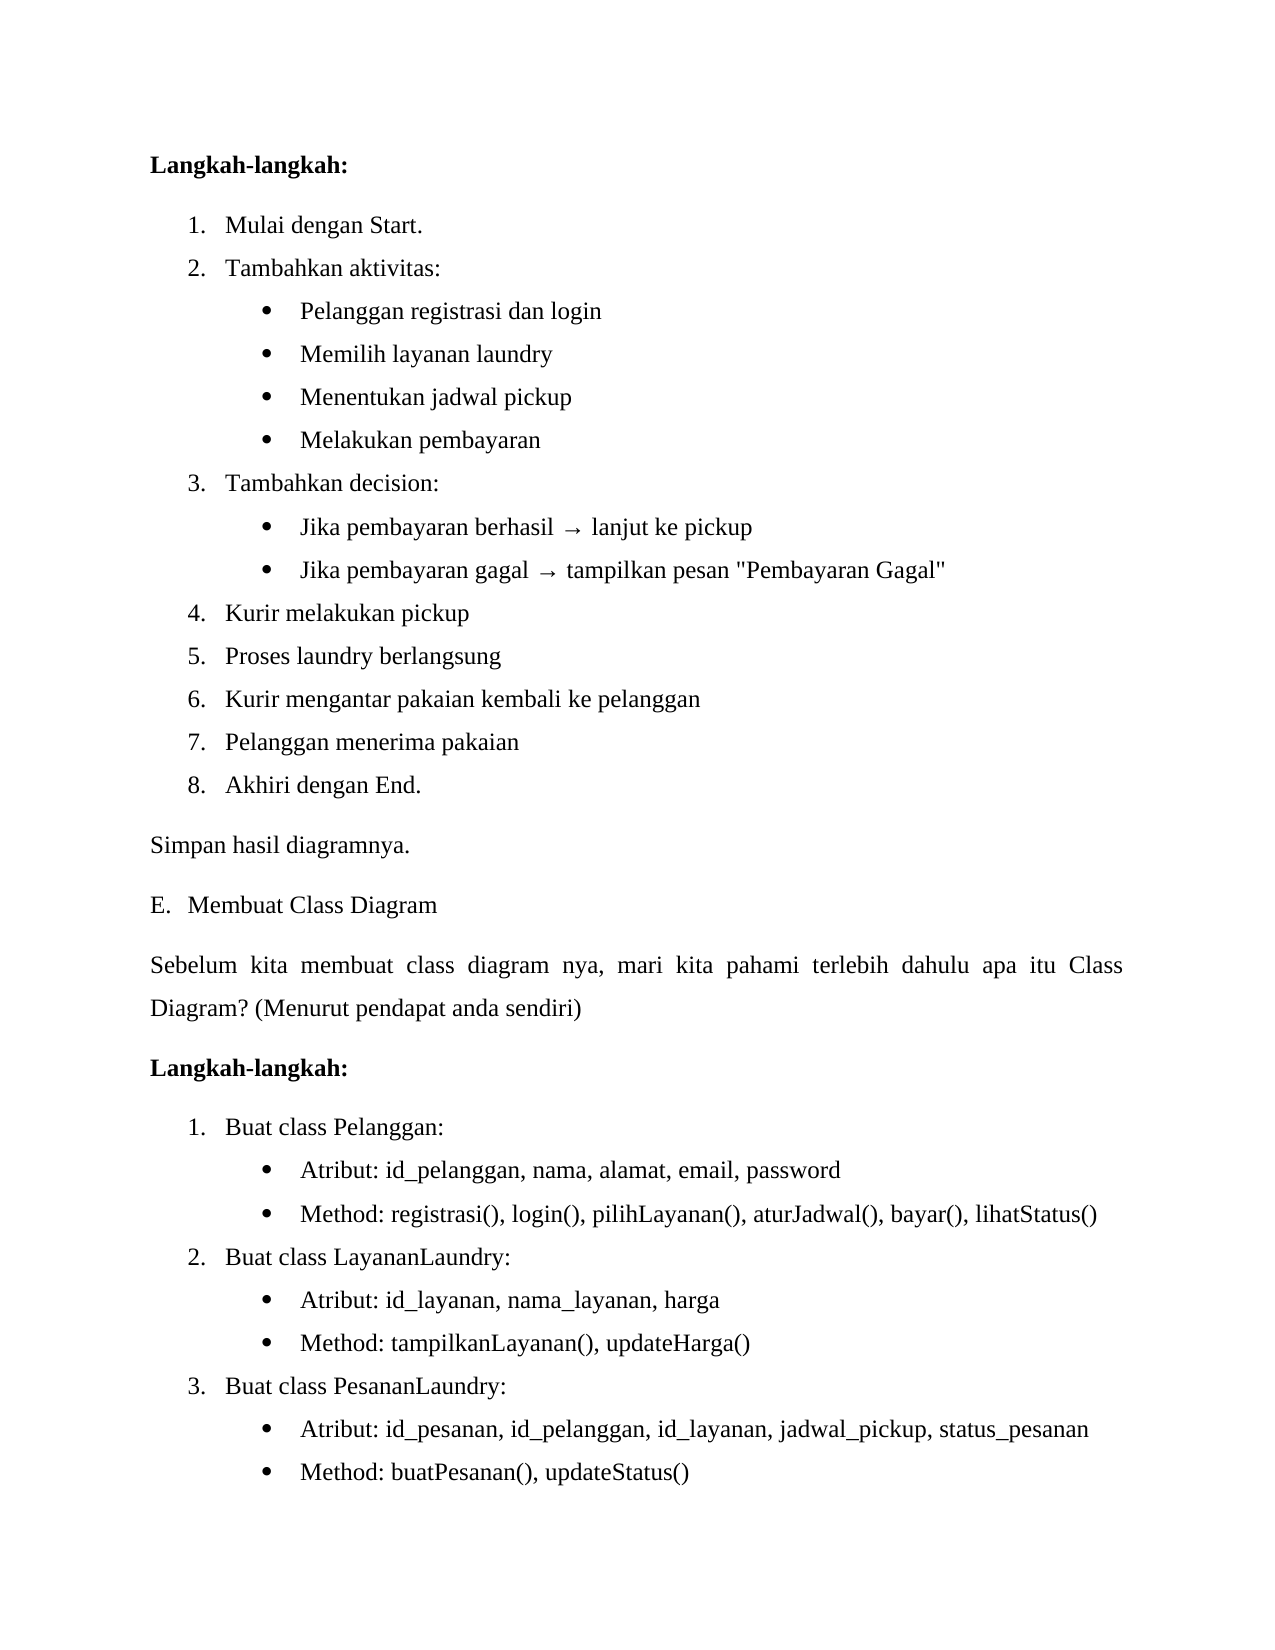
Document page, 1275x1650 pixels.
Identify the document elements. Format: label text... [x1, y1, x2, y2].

list Mulai dengan Start. [187, 210, 1125, 238]
text Langkah-langkah: [150, 150, 1125, 179]
list Pelanggan registrasi dan login [262, 296, 1125, 325]
text Langkah-langkah: [150, 1053, 1125, 1081]
list Akhiri dengan End. [187, 770, 1125, 799]
list Kurir mengantar pakaian kembali ke pelanggan [187, 684, 1125, 713]
list Atribut: id_pelanggan, nama, alamat, email, password [262, 1156, 1125, 1184]
text Simpan hasil diagramnya. [150, 830, 1125, 859]
list Buat class PesananLaundry: [187, 1371, 1125, 1400]
list Jika pembayaran berhasil → lanjut ke pickup [262, 512, 1125, 540]
list Jika pembayaran gagal → tampilkan pesan "Pembayaran Gagal" [262, 555, 1125, 583]
list Melakukan pembayaran [262, 425, 1125, 454]
list Membuat Class Diagram [150, 890, 1125, 919]
list Tambahkan aktivitas: [187, 253, 1125, 282]
list Atribut: id_pesanan, id_pelanggan, id_layanan, jadwal_pickup, status_pesanan [262, 1414, 1125, 1443]
list Menentukan jadwal pickup [262, 382, 1125, 411]
list Memilih layanan laundry [262, 339, 1125, 368]
list Method: registrasi(), login(), pilihLayanan(), aturJadwal(), bayar(), lihatStatus() [262, 1199, 1125, 1227]
list Kurir melakukan pickup [187, 598, 1125, 627]
list Method: buatPesanan(), updateStatus() [262, 1457, 1125, 1486]
list Buat class Pelanggan: [187, 1112, 1125, 1141]
list Method: tampilkanLayanan(), updateHarga() [262, 1328, 1125, 1357]
list Tambahkan decision: [187, 468, 1125, 497]
list Pelanggan menerima pakaian [187, 727, 1125, 756]
list Proses laundry berlangsung [187, 641, 1125, 670]
list Buat class LayananLaundry: [187, 1242, 1125, 1271]
text Sebelum kita membuat class diagram nya, mari kita pahami terlebih dahulu apa itu Class Diagram? (Menurut pendapat anda sendiri) [150, 950, 1125, 1022]
list Atribut: id_layanan, nama_layanan, harga [262, 1285, 1125, 1314]
